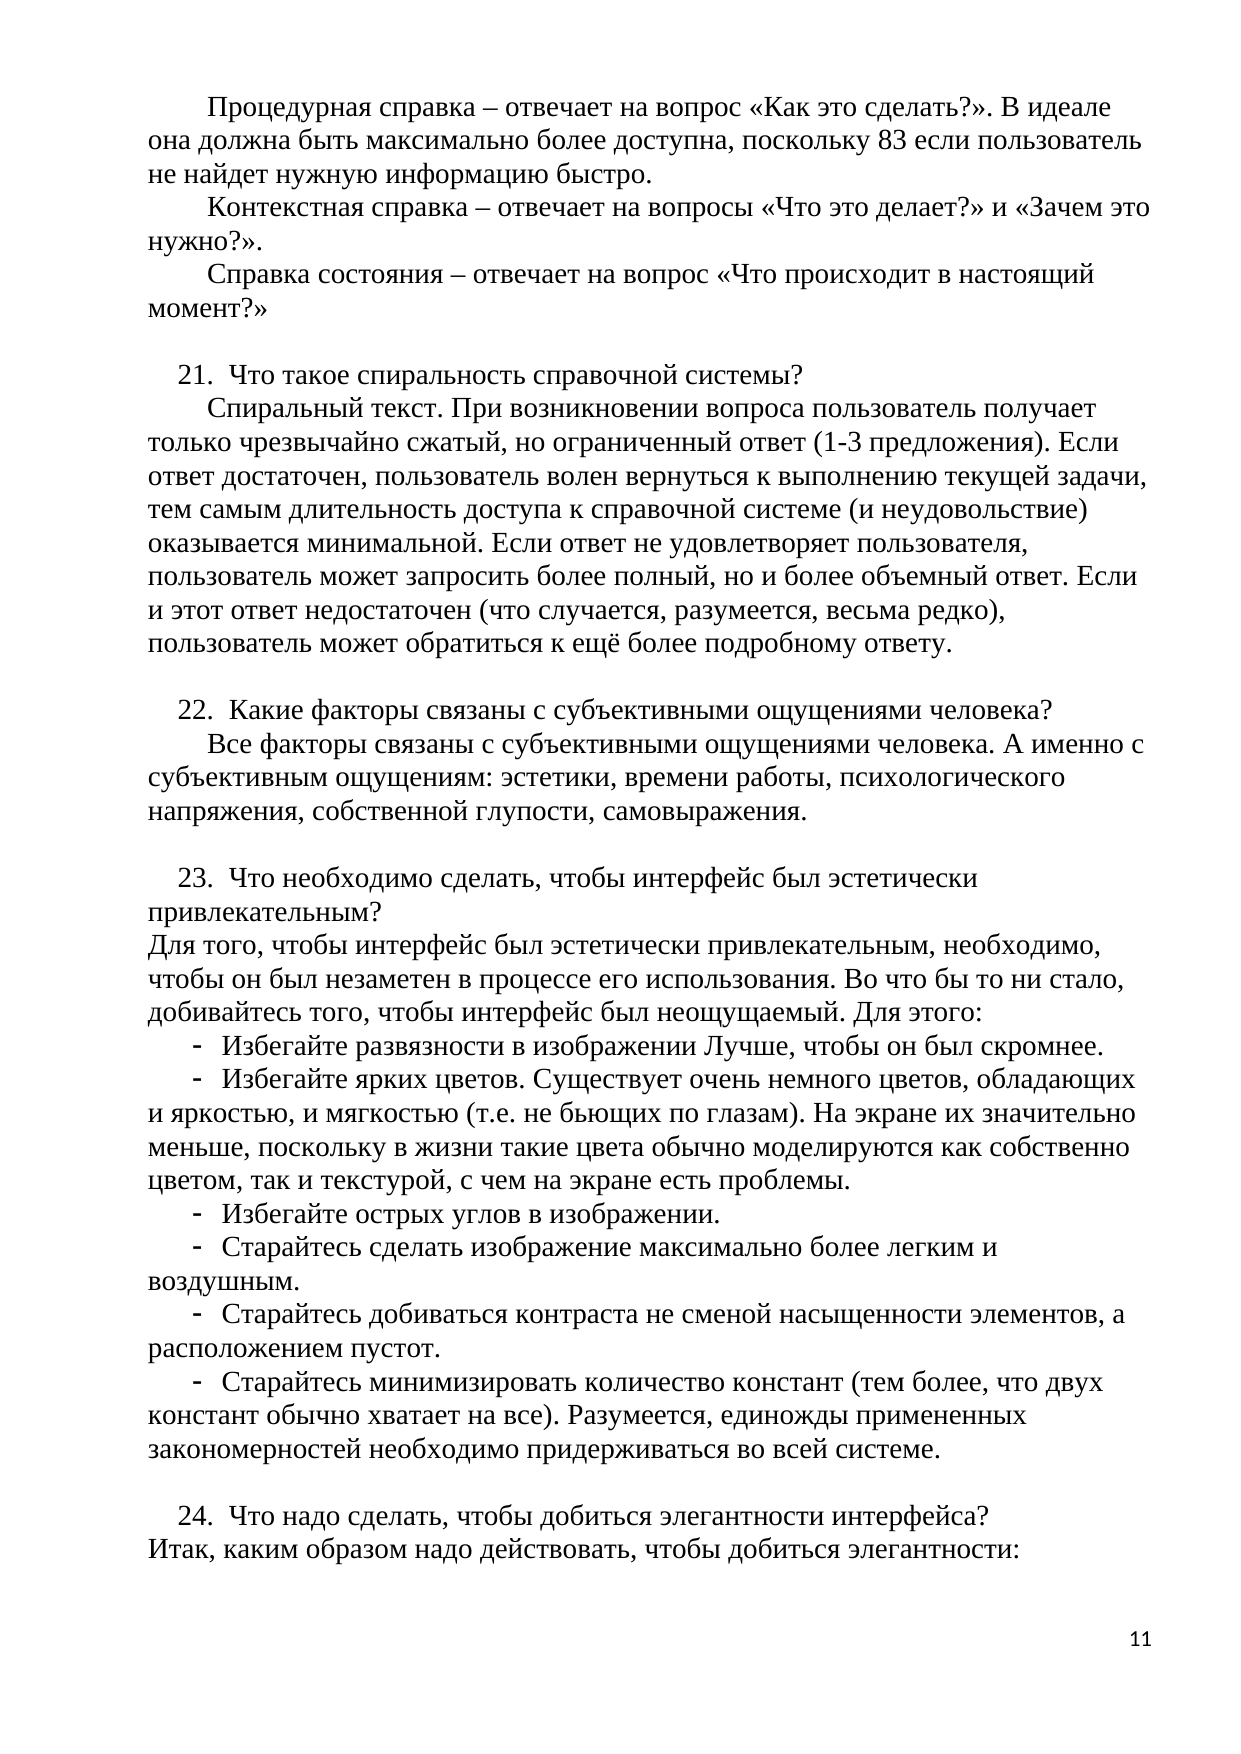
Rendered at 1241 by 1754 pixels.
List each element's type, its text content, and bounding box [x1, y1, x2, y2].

list Избегайте развязности в изображении Лучше, чтобы он был скромнее. [148, 1028, 1152, 1061]
list Что надо сделать, чтобы добиться элегантности интерфейса? [148, 1498, 1152, 1532]
list Избегайте острых углов в изображении. [148, 1196, 1152, 1229]
list Старайтесь добиваться контраста не сменой насыщенности элементов, а расположением пустот. [148, 1297, 1152, 1364]
list Что такое спиральность справочной системы? [148, 357, 1152, 391]
text Процедурная справка – отвечает на вопрос «Как это сделать?». В идеале она должна быть максимально более доступна, поскольку 83 если пользователь не найдет нужную информацию быстро. [148, 89, 1152, 189]
list Какие факторы связаны с субъективными ощущениями человека? [148, 692, 1152, 726]
text Справка состояния – отвечает на вопрос «Что происходит в настоящий момент?» [148, 256, 1152, 323]
text Все факторы связаны с субъективными ощущениями человека. А именно с субъективным ощущениям: эстетики, времени работы, психологического напряжения, собственной глупости, самовыражения. [148, 726, 1152, 827]
list Что необходимо сделать, чтобы интерфейс был эстетически привлекательным? [148, 860, 1152, 927]
text Итак, каким образом надо действовать, чтобы добиться элегантности: [148, 1532, 1152, 1565]
list Старайтесь сделать изображение максимально более легким и воздушным. [148, 1229, 1152, 1297]
list Избегайте ярких цветов. Существует очень немного цветов, обладающих и яркостью, и мягкостью (т.е. не бьющих по глазам). На экране их значительно меньше, поскольку в жизни такие цвета обычно моделируются как собственно цветом, так и текстурой, с чем на экране есть проблемы. [148, 1061, 1152, 1196]
text Контекстная справка – отвечает на вопросы «Что это делает?» и «Зачем это нужно?». [148, 189, 1152, 256]
text Для того, чтобы интерфейс был эстетически привлекательным, необходимо, чтобы он был незаметен в процессе его использования. Во что бы то ни стало, добивайтесь того, чтобы интерфейс был неощущаемый. Для этого: [148, 927, 1152, 1028]
text Спиральный текст. При возникновении вопроса пользователь получает только чрезвычайно сжатый, но ограниченный ответ (1-3 предложения). Если ответ достаточен, пользователь волен вернуться к выполнению текущей задачи, тем самым длительность доступа к справочной системе (и неудовольствие) оказывается минимальной. Если ответ не удовлетворяет пользователя, пользователь может запросить более полный, но и более объемный ответ. Если и этот ответ недостаточен (что случается, разумеется, весьма редко), пользователь может обратиться к ещё более подробному ответу. [148, 391, 1152, 659]
list Старайтесь минимизировать количество констант (тем более, что двух констант обычно хватает на все). Разумеется, единожды примененных закономерностей необходимо придерживаться во всей системе. [148, 1364, 1152, 1464]
